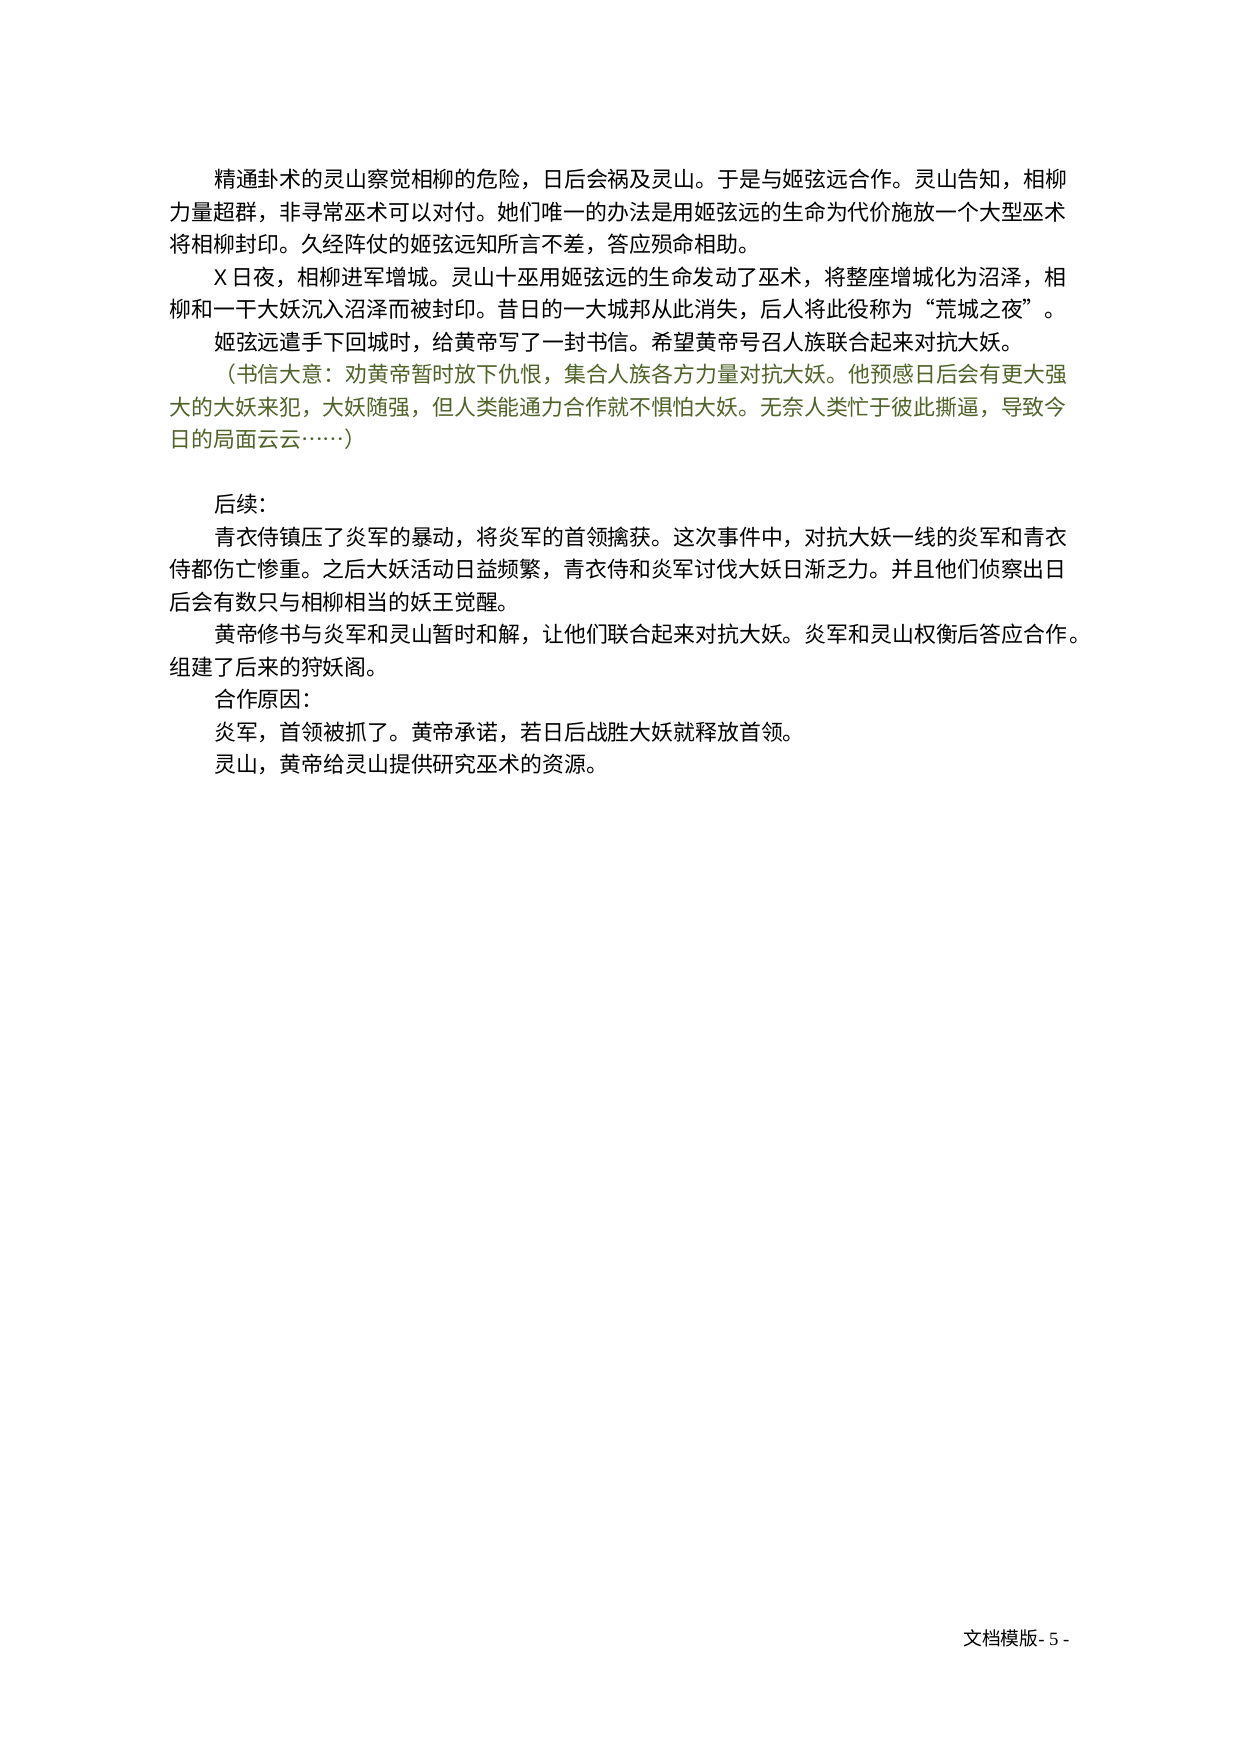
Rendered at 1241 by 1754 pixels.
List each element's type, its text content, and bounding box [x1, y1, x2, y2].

text 合作原因： [169, 682, 1069, 714]
text 姬弦远遣手下回城时，给黄帝写了一封书信。希望黄帝号召人族联合起来对抗大妖。 [169, 324, 1069, 357]
text 炎军，首领被抓了。黄帝承诺，若日后战胜大妖就释放首领。 [169, 714, 1069, 747]
text 黄帝修书与炎军和灵山暂时和解，让他们联合起来对抗大妖。炎军和灵山权衡后答应合作。组建了后来的狩妖阁。 [169, 617, 1069, 682]
text 青衣侍镇压了炎军的暴动，将炎军的首领擒获。这次事件中，对抗大妖一线的炎军和青衣侍都伤亡惨重。之后大妖活动日益频繁，青衣侍和炎军讨伐大妖日渐乏力。并且他们侦察出日后会有数只与相柳相当的妖王觉醒。 [169, 519, 1069, 617]
text 后续： [169, 487, 1069, 519]
text （书信大意：劝黄帝暂时放下仇恨，集合人族各方力量对抗大妖。他预感日后会有更大强大的大妖来犯，大妖随强，但人类能通力合作就不惧怕大妖。无奈人类忙于彼此撕逼，导致今日的局面云云……） [169, 357, 1069, 454]
text X日夜，相柳进军增城。灵山十巫用姬弦远的生命发动了巫术，将整座增城化为沼泽，相柳和一干大妖沉入沼泽而被封印。昔日的一大城邦从此消失，后人将此役称为“荒城之夜”。 [169, 259, 1069, 324]
text 精通卦术的灵山察觉相柳的危险，日后会祸及灵山。于是与姬弦远合作。灵山告知，相柳力量超群，非寻常巫术可以对付。她们唯一的办法是用姬弦远的生命为代价施放一个大型巫术将相柳封印。久经阵仗的姬弦远知所言不差，答应殒命相助。 [169, 162, 1069, 259]
text 灵山，黄帝给灵山提供研究巫术的资源。 [169, 747, 1069, 779]
